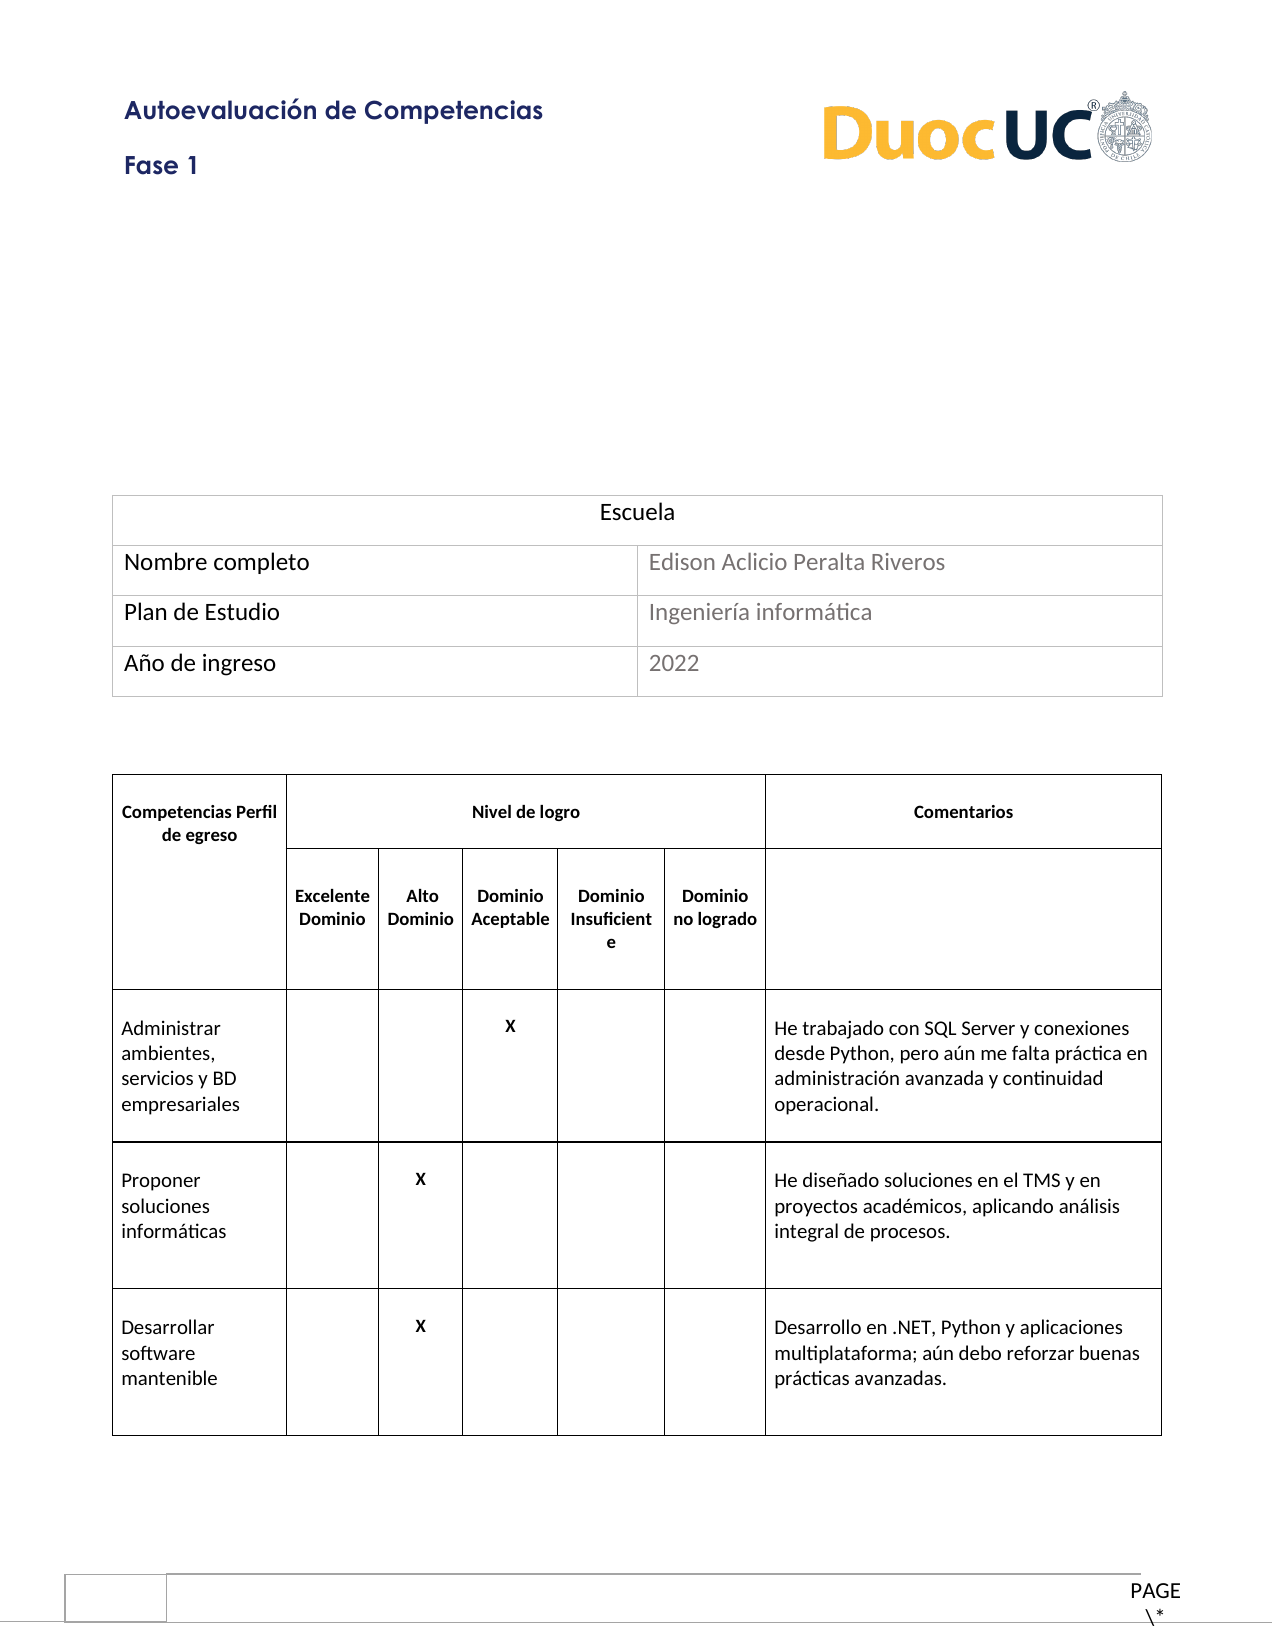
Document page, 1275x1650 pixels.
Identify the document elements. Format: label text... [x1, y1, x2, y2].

table_cell Plan de Estudio [113, 596, 637, 646]
table_cell He trabajado con SQL Server y conexiones desde Python, pero aún me falta práctica en administración avanzada y continuidad operacional. [766, 990, 1161, 1141]
table_cell Dominio Insuficiente [558, 849, 664, 989]
table_cell Alto Dominio [379, 849, 462, 989]
table_header Escuela [113, 496, 1162, 545]
table_header Nivel de logro [287, 775, 765, 848]
table_cell X [379, 1289, 462, 1435]
table_cell Ingeniería informática [638, 596, 1162, 646]
table_cell X [463, 990, 557, 1141]
table_cell [379, 990, 462, 1141]
table_cell Edison Aclicio Peralta Riveros [638, 546, 1162, 595]
table_cell [558, 1143, 664, 1288]
table_cell Dominio no logrado [665, 849, 765, 989]
table_cell [287, 990, 378, 1141]
picture [824, 91, 1152, 162]
table_cell Nombre completo [113, 546, 637, 595]
table_cell [665, 1289, 765, 1435]
table_header Comentarios [766, 775, 1161, 848]
table_cell [558, 990, 664, 1141]
table_cell [287, 1289, 378, 1435]
table_cell X [379, 1143, 462, 1288]
table_cell [463, 1289, 557, 1435]
table_cell Desarrollo en .NET, Python y aplicaciones multiplataforma; aún debo reforzar buenas prácticas avanzadas. [766, 1289, 1161, 1435]
table_cell [463, 1143, 557, 1288]
table_header Competencias Perfil de egreso [113, 775, 286, 989]
table_cell [665, 990, 765, 1141]
table_cell [766, 849, 1161, 989]
table_cell [558, 1289, 664, 1435]
table_cell 2022 [638, 647, 1162, 696]
table_cell [665, 1143, 765, 1288]
table_cell Proponer soluciones informáticas [113, 1143, 286, 1288]
table_cell Excelente Dominio [287, 849, 378, 989]
table_cell Desarrollar software mantenible [113, 1289, 286, 1435]
table_cell [287, 1143, 378, 1288]
table_cell Administrar ambientes, servicios y BD empresariales [113, 990, 286, 1141]
table_cell He diseñado soluciones en el TMS y en proyectos académicos, aplicando análisis integral de procesos. [766, 1143, 1161, 1288]
table_cell Año de ingreso [113, 647, 637, 696]
table_cell Dominio Aceptable [463, 849, 557, 989]
